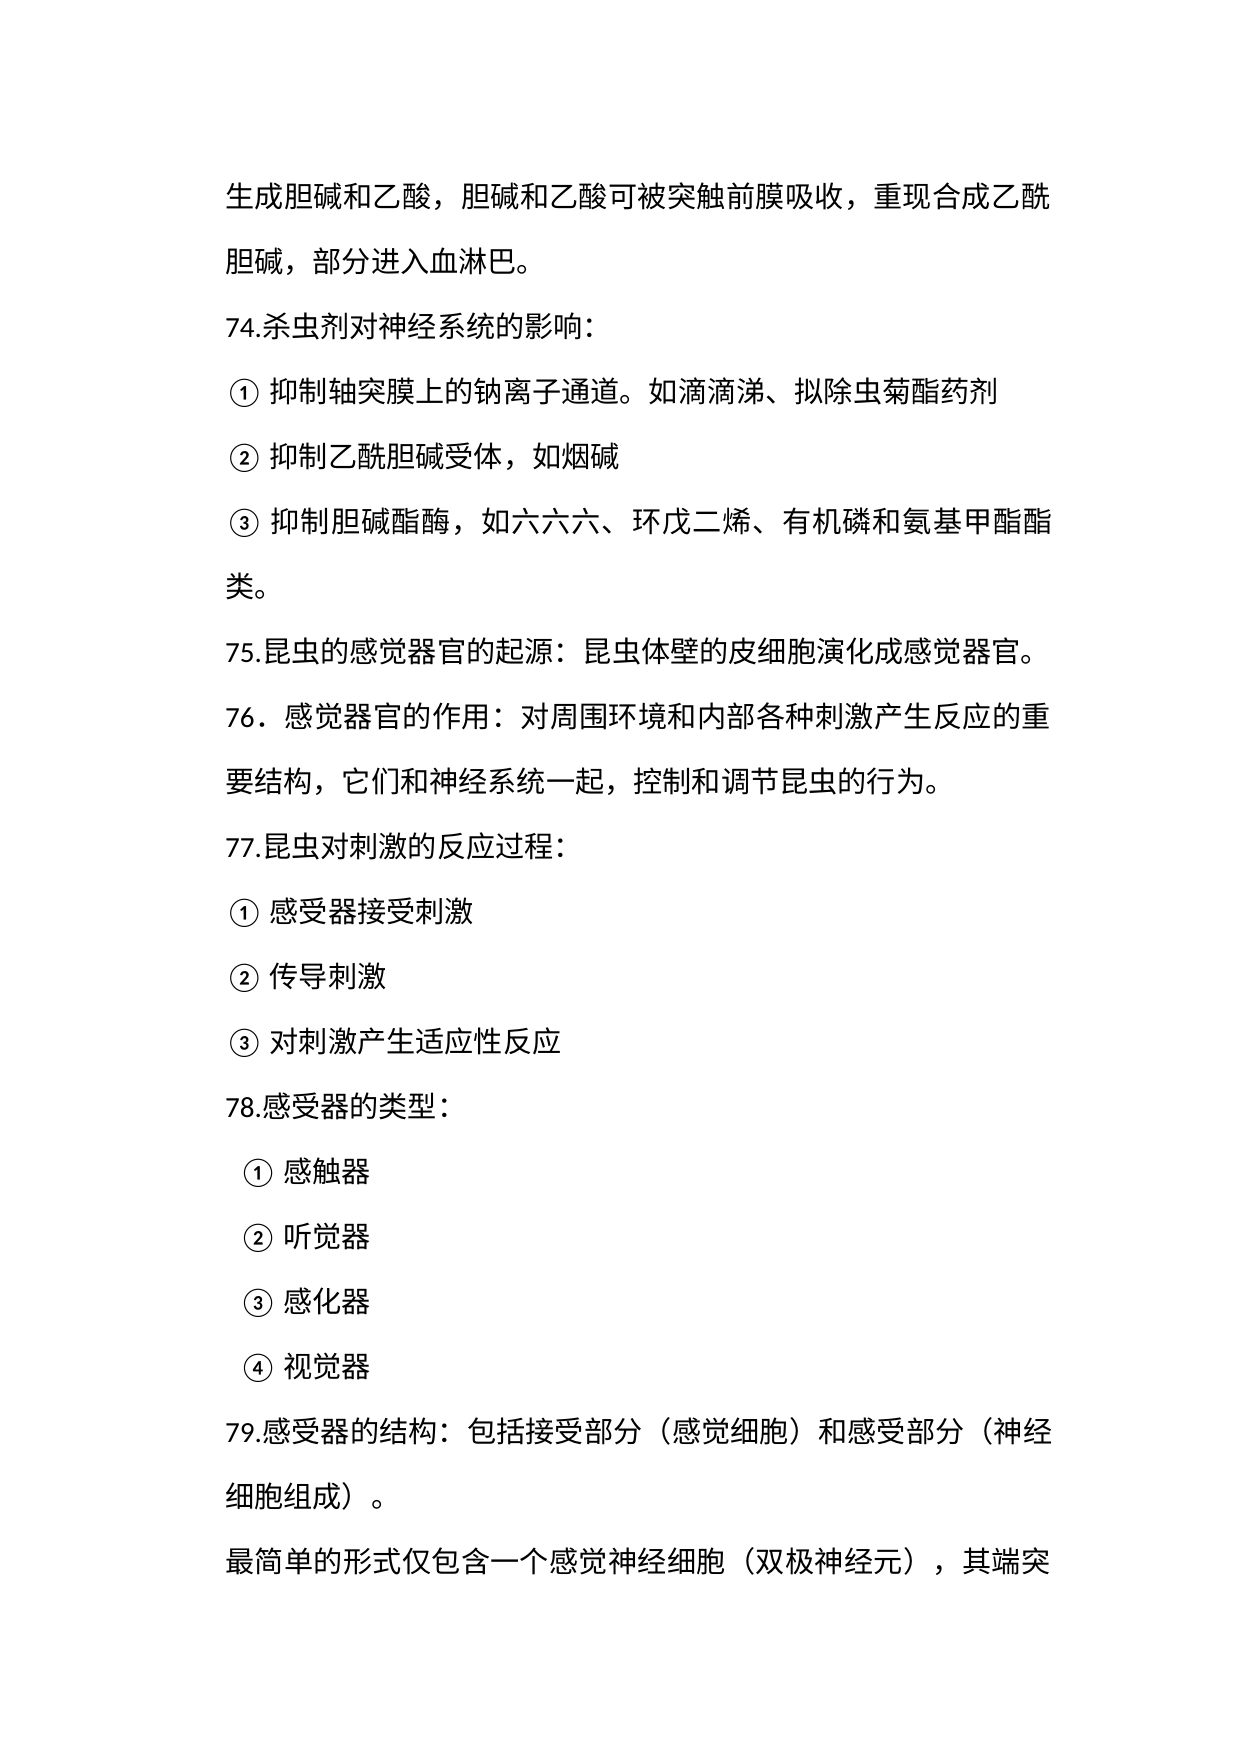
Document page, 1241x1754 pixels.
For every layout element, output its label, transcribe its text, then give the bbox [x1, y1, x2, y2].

list ①感受器接受刺激 [225, 877, 1053, 942]
list ②抑制乙酰胆碱受体，如烟碱 [225, 422, 1053, 487]
list ③对刺激产生适应性反应 [225, 1007, 1053, 1072]
list ③抑制胆碱酯酶，如六六六、环戊二烯、有机磷和氨基甲酯酯类。 [225, 487, 1053, 617]
list 79.感受器的结构：包括接受部分（感觉细胞）和感受部分（神经细胞组成）。 [225, 1397, 1053, 1527]
text ①感触器 [187, 1137, 1053, 1202]
list ②传导刺激 [225, 942, 1053, 1007]
list 76．感觉器官的作用：对周围环境和内部各种刺激产生反应的重要结构，它们和神经系统一起，控制和调节昆虫的行为。 [225, 682, 1053, 812]
list 74.杀虫剂对神经系统的影响： [225, 292, 1053, 357]
list 75.昆虫的感觉器官的起源：昆虫体壁的皮细胞演化成感觉器官。 [225, 617, 1053, 682]
list 77.昆虫对刺激的反应过程： [225, 812, 1053, 877]
text ④视觉器 [187, 1332, 1053, 1397]
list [225, 1527, 1053, 1592]
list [225, 162, 1053, 292]
text ②听觉器 [187, 1202, 1053, 1267]
list 78.感受器的类型： [225, 1072, 1053, 1137]
text ③感化器 [187, 1267, 1053, 1332]
list ①抑制轴突膜上的钠离子通道。如滴滴涕、拟除虫菊酯药剂 [225, 357, 1053, 422]
